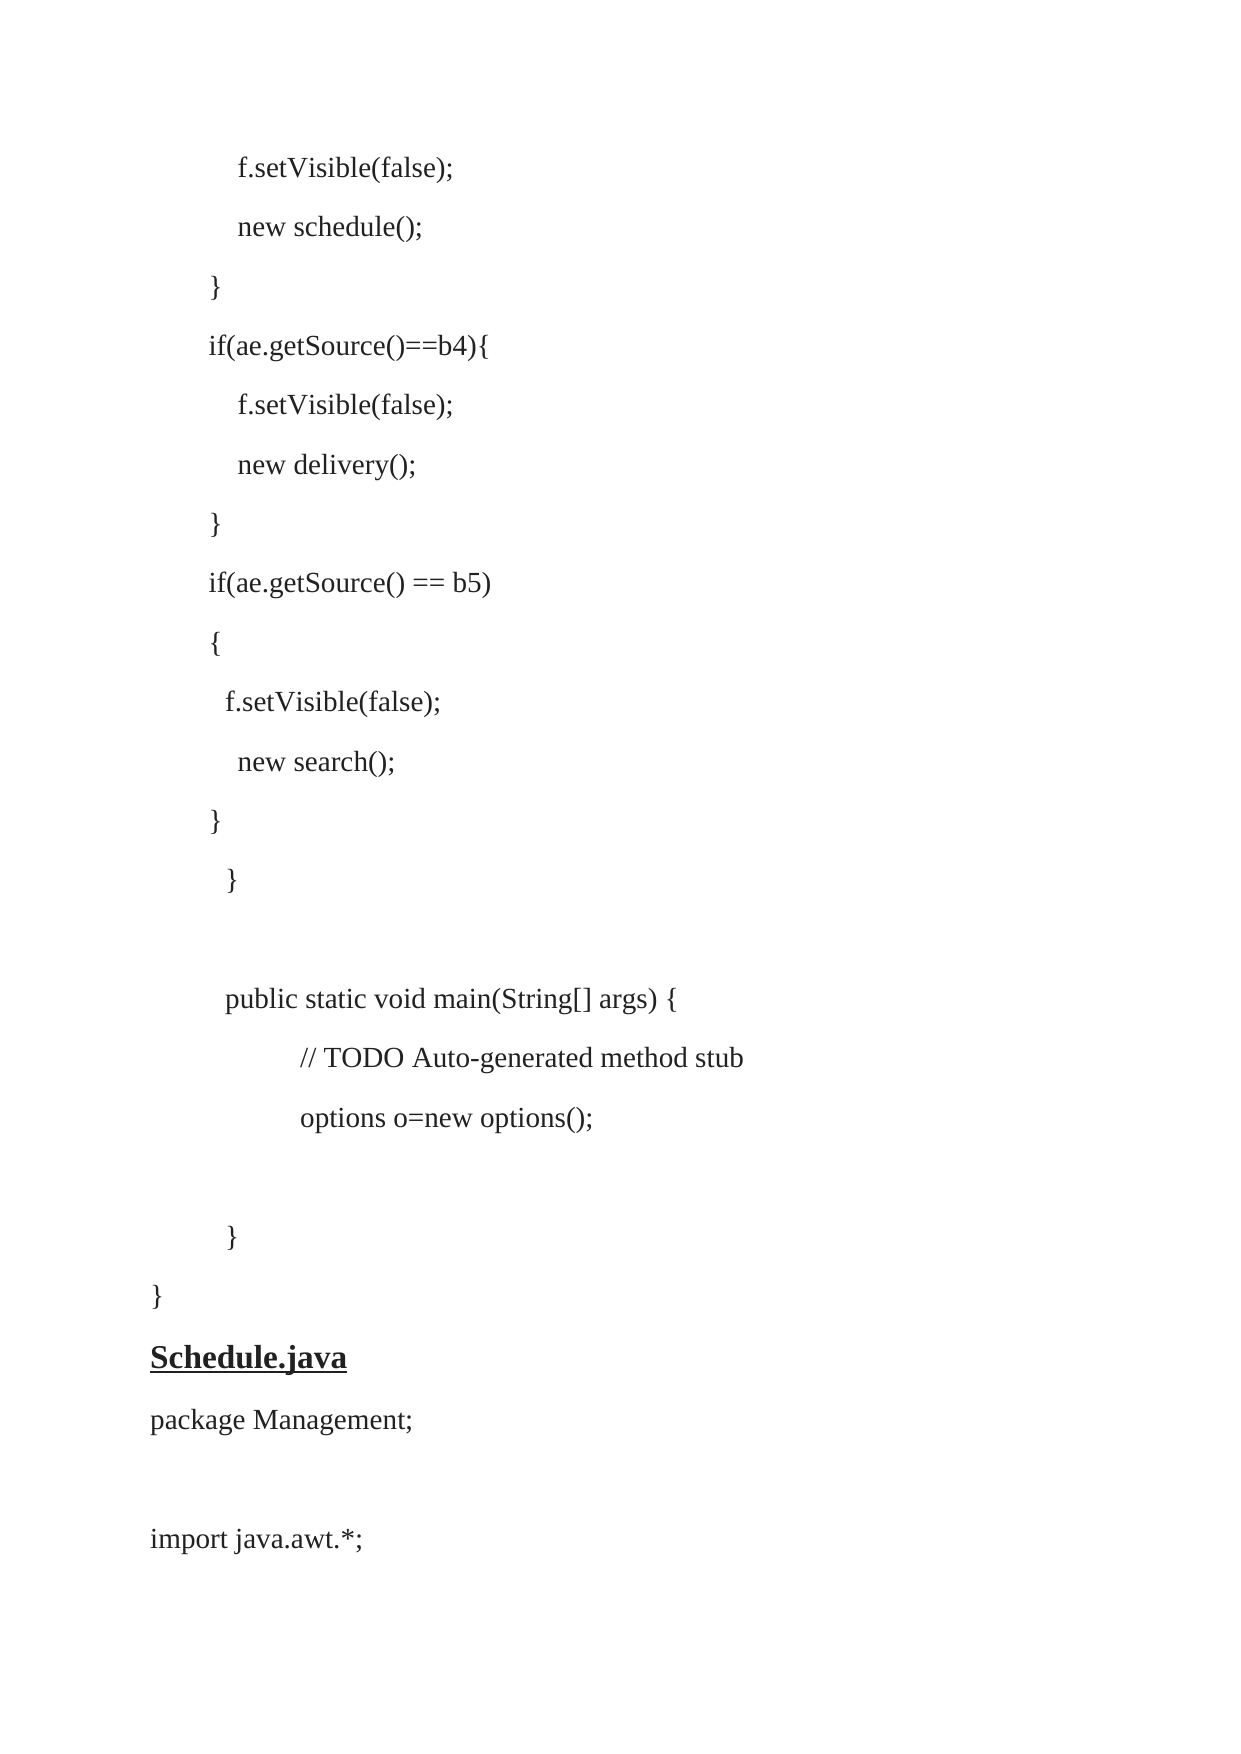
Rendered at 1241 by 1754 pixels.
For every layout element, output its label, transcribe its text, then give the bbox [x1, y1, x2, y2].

text { [150, 625, 960, 658]
text f.setVisible(false); [150, 387, 960, 421]
text } [150, 862, 960, 896]
text f.setVisible(false); [150, 150, 960, 183]
text if(ae.getSource() == b5) [150, 566, 960, 599]
text new schedule(); [150, 209, 960, 243]
text options o=new options(); [150, 1100, 960, 1133]
text } [150, 506, 960, 540]
text } [150, 1278, 960, 1312]
text new search(); [150, 744, 960, 777]
text } [150, 269, 960, 302]
text } [150, 803, 960, 837]
text public static void main(String[] args) { [150, 981, 960, 1015]
text import java.awt.*; [150, 1521, 960, 1555]
text new delivery(); [150, 447, 960, 480]
text package Management; [150, 1402, 960, 1436]
text if(ae.getSource()==b4){ [150, 328, 960, 362]
text // TODO Auto-generated method stub [150, 1041, 960, 1074]
text } [150, 1219, 960, 1252]
text Schedule.java [150, 1337, 960, 1376]
text f.setVisible(false); [150, 684, 960, 718]
